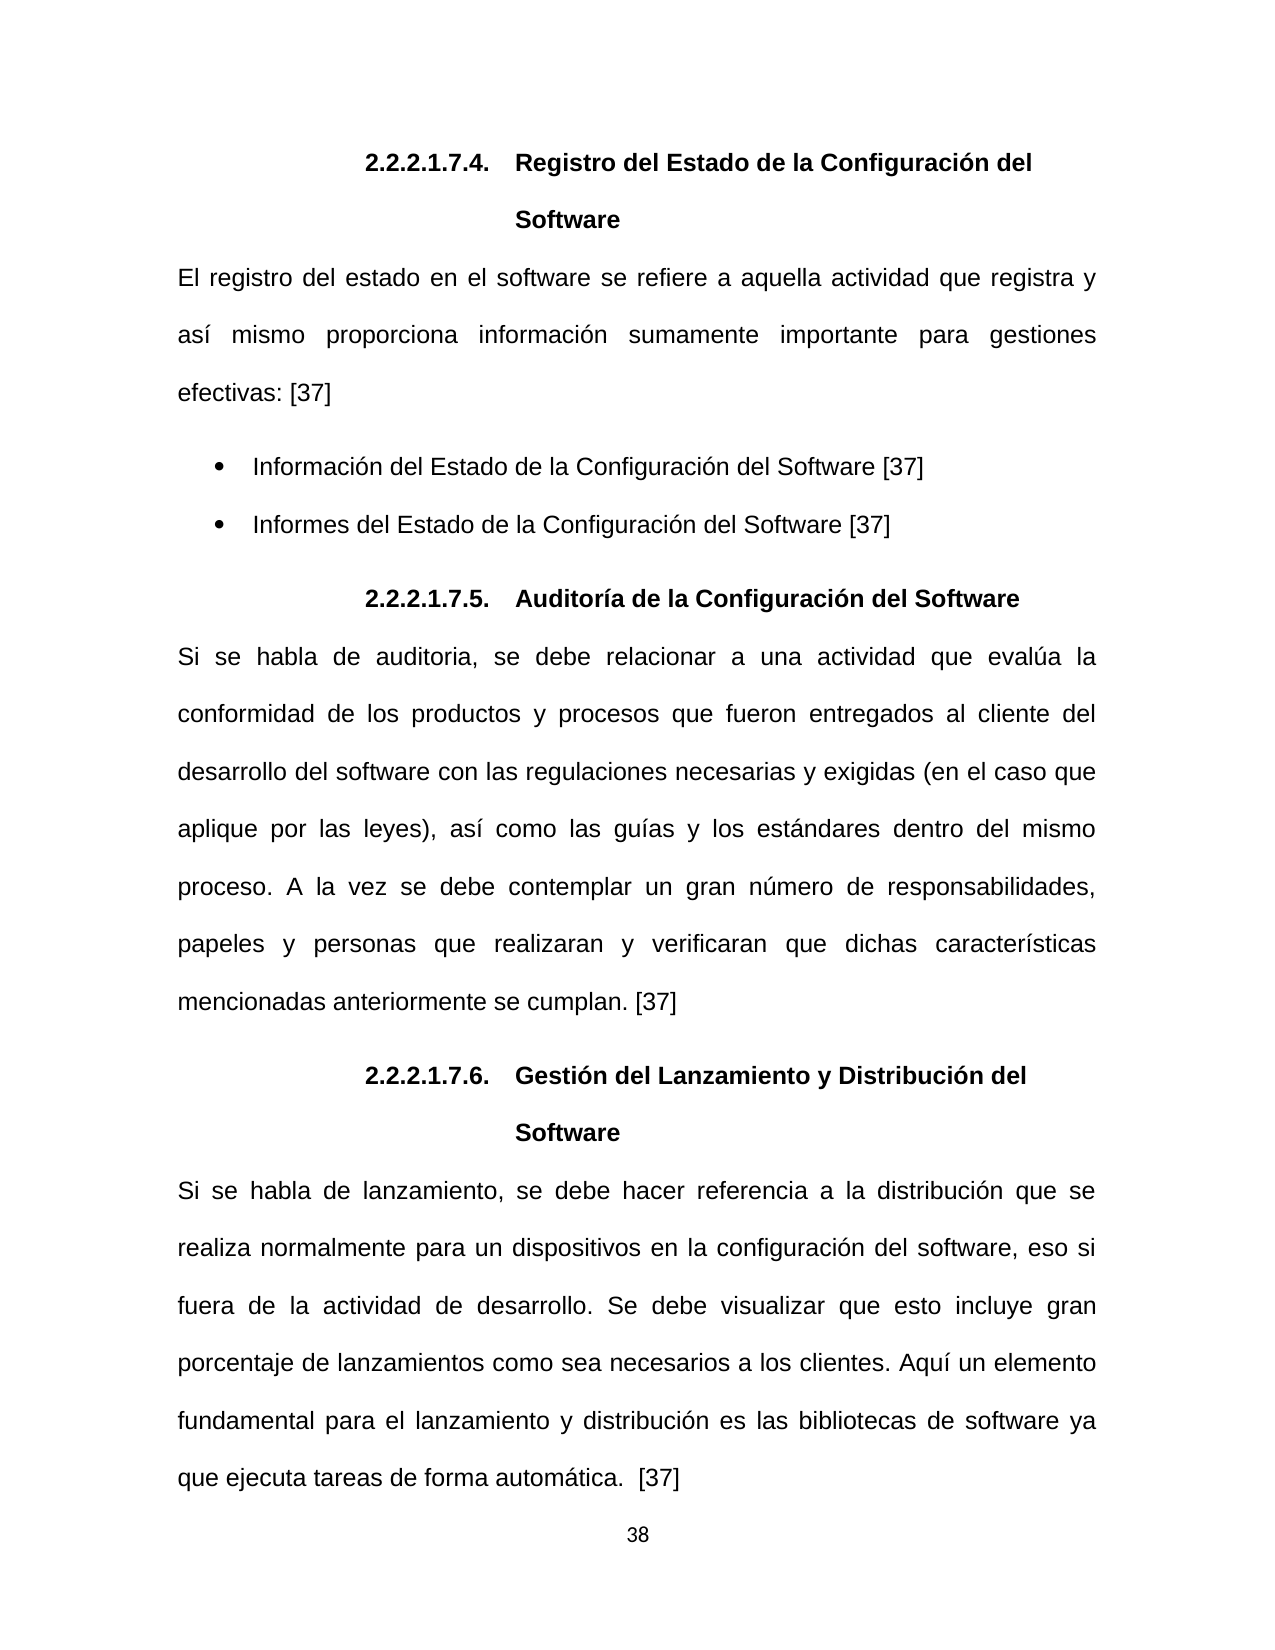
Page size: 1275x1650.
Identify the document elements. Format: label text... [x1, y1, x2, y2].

text El registro del estado en el software se refiere a aquella actividad que registra y así mismo proporciona información sumamente importante para gestiones efectivas: [37] [177, 263, 1098, 406]
text Si se habla de lanzamiento, se debe hacer referencia a la distribución que se realiza normalmente para un dispositivos en la configuración del software, eso si fuera de la actividad de desarrollo. Se debe visualizar que esto incluye gran porcentaje de lanzamientos como sea necesarios a los clientes. Aquí un elemento fundamental para el lanzamiento y distribución es las bibliotecas de software ya que ejecuta tareas de forma automática. [37] [177, 1176, 1098, 1492]
subtitle Registro del Estado de la Configuración del Software [365, 148, 1098, 234]
list Información del Estado de la Configuración del Software [37] [215, 452, 1098, 481]
subtitle Gestión del Lanzamiento y Distribución del Software [365, 1061, 1098, 1147]
list Informes del Estado de la Configuración del Software [37] [215, 509, 1098, 538]
text Si se habla de auditoria, se debe relacionar a una actividad que evalúa la conformidad de los productos y procesos que fueron entregados al cliente del desarrollo del software con las regulaciones necesarias y exigidas (en el caso que aplique por las leyes), así como las guías y los estándares dentro del mismo proceso. A la vez se debe contemplar un gran número de responsabilidades, papeles y personas que realizaran y verificaran que dichas características mencionadas anteriormente se cumplan. [37] [177, 641, 1098, 1015]
subtitle Auditoría de la Configuración del Software [365, 584, 1098, 613]
